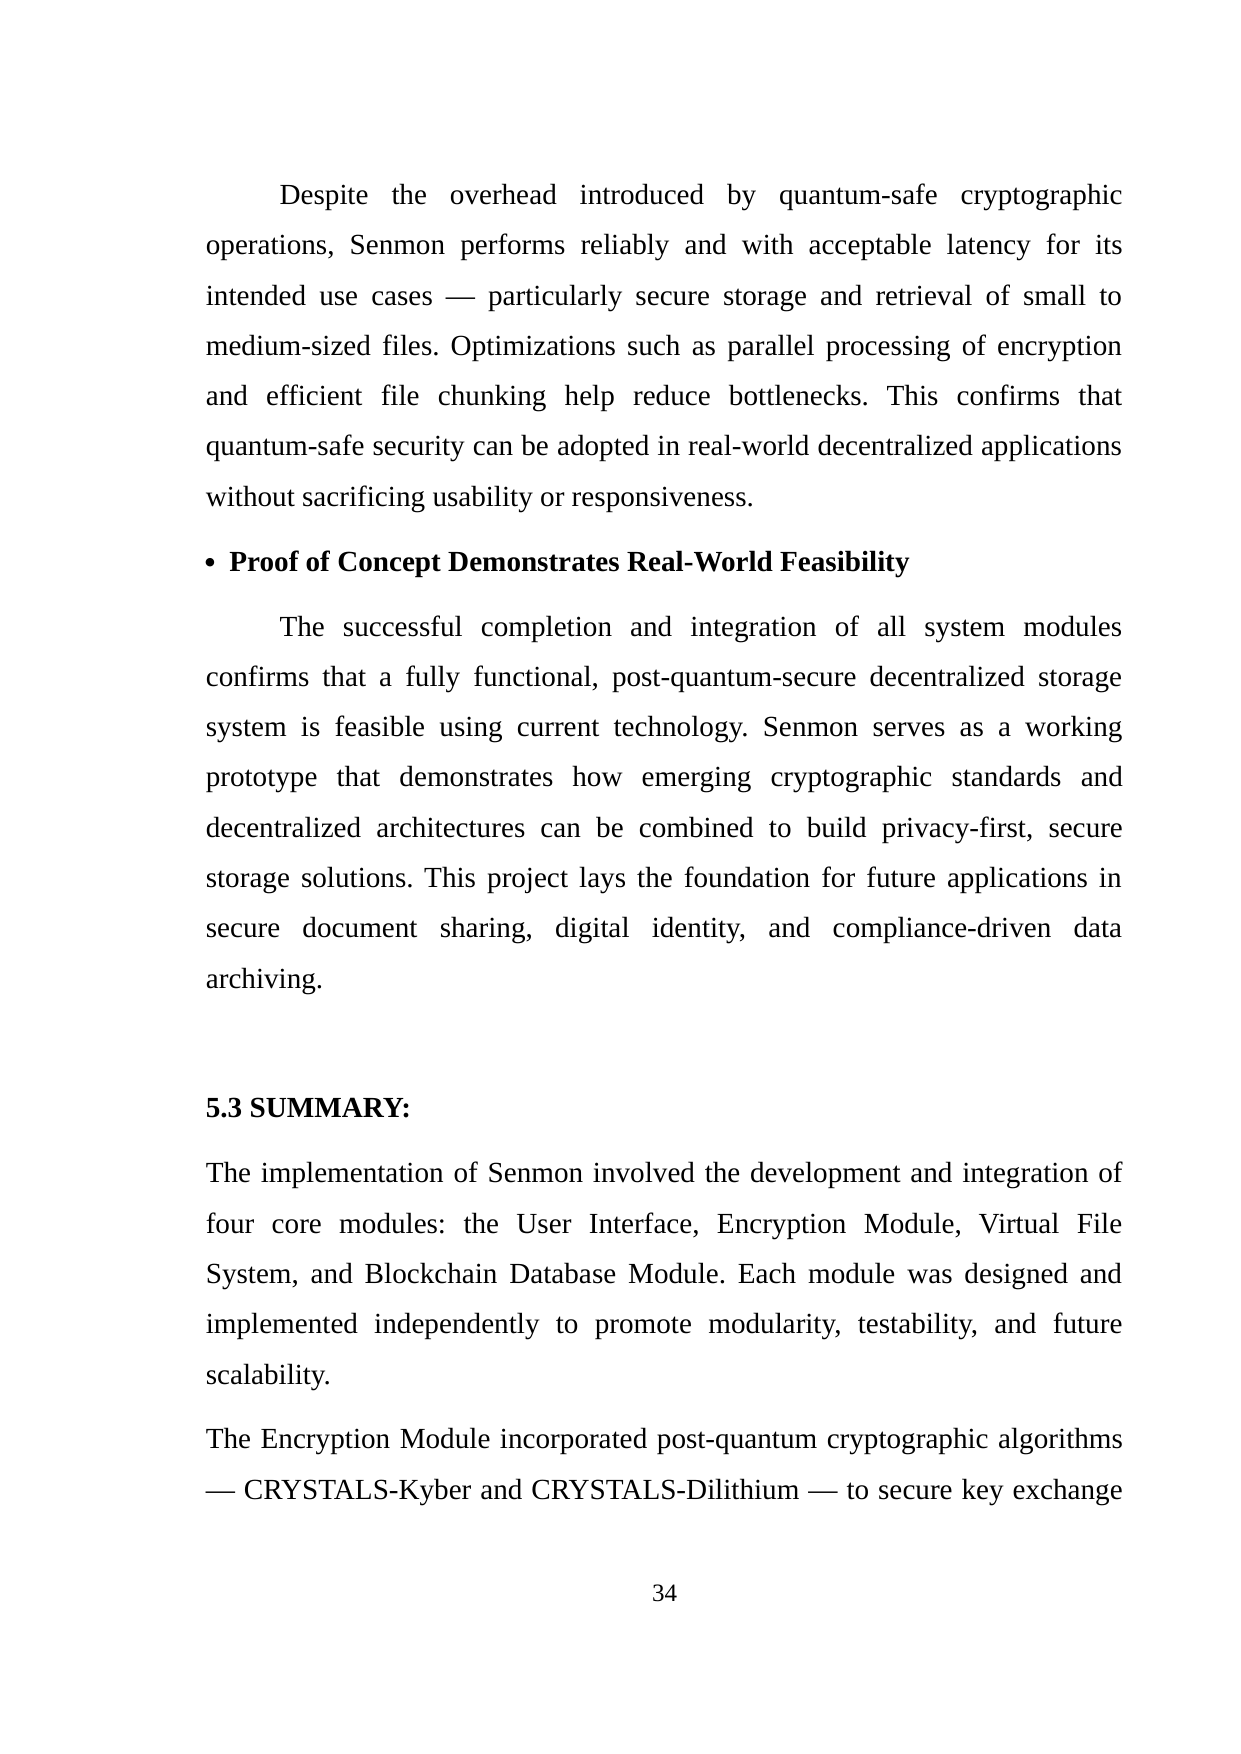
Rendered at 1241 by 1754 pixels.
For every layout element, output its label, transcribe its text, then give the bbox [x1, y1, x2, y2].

text 5.3 SUMMARY: [206, 1091, 1123, 1124]
text The implementation of Senmon involved the development and integration of four core modules: the User Interface, Encryption Module, Virtual File System, and Blockchain Database Module. Each module was designed and implemented independently to promote modularity, testability, and future scalability. [206, 1156, 1123, 1390]
text Despite the overhead introduced by quantum-safe cryptographic operations, Senmon performs reliably and with acceptable latency for its intended use cases — particularly secure storage and retrieval of small to medium-sized files. Optimizations such as parallel processing of encryption and efficient file chunking help reduce bottlenecks. This confirms that quantum-safe security can be adopted in real-world decentralized applications without sacrificing usability or responsiveness. [206, 177, 1123, 512]
text The successful completion and integration of all system modules confirms that a fully functional, post-quantum-secure decentralized storage system is feasible using current technology. Senmon serves as a working prototype that demonstrates how emerging cryptographic standards and decentralized architectures can be combined to build privacy-first, secure storage solutions. This project lays the foundation for future applications in secure document sharing, digital identity, and compliance-driven data archiving. [206, 609, 1123, 994]
list Proof of Concept Demonstrates Real-World Feasibility [206, 544, 1123, 577]
